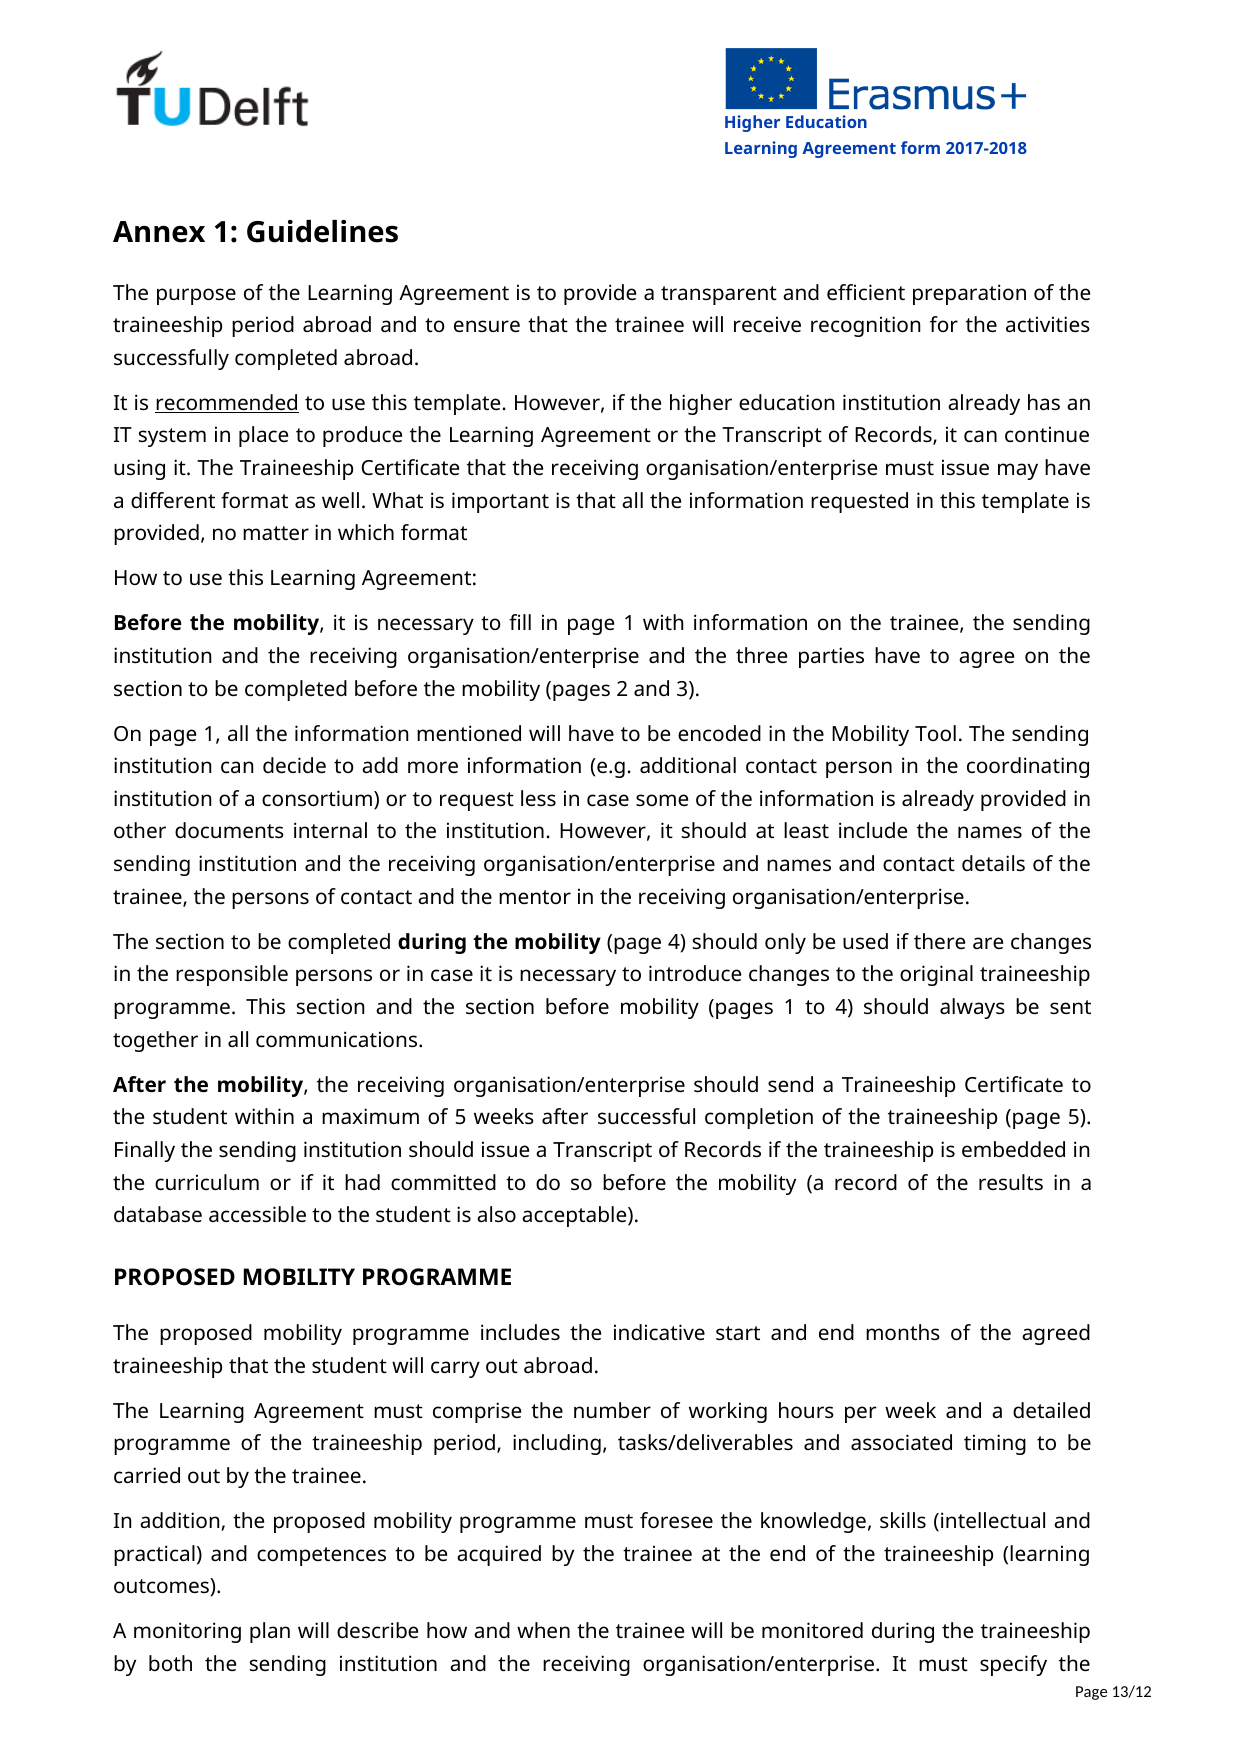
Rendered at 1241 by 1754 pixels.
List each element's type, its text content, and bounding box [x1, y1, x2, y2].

text It is recommended to use this template. However, if the higher education institution already has an IT system in place to produce the Learning Agreement or the Transcript of Records, it can continue using it. The Traineeship Certificate that the receiving organisation/enterprise must issue may have a different format as well. What is important is that all the information requested in this template is provided, no matter in which format [113, 388, 1092, 547]
text The purpose of the Learning Agreement is to provide a transparent and efficient preparation of the traineeship period abroad and to ensure that the trainee will receive recognition for the activities successfully completed abroad. [113, 278, 1092, 371]
text Before the mobility, it is necessary to fill in page 1 with information on the trainee, the sending institution and the receiving organisation/enterprise and the three parties have to agree on the section to be completed before the mobility (pages 2 and 3). [113, 608, 1092, 702]
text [113, 1616, 1092, 1677]
text After the mobility, the receiving organisation/enterprise should send a Traineeship Certificate to the student within a maximum of 5 weeks after successful completion of the traineeship (page 5). Finally the sending institution should issue a Transcript of Records if the traineeship is embedded in the curriculum or if it had committed to do so before the mobility (a record of the results in a database accessible to the student is also acceptable). [113, 1070, 1092, 1229]
text PROPOSED MOBILITY PROGRAMME [113, 1261, 1092, 1293]
text In addition, the proposed mobility programme must foresee the knowledge, skills (intellectual and practical) and competences to be acquired by the trainee at the end of the traineeship (learning outcomes). [113, 1506, 1092, 1600]
subtitle Please fill in this form and e-mail a scan version to the Central International Office TUD: erasmusgrant@tudelft.nlAnnex 1: Guidelines [113, 211, 1092, 251]
picture [97, 49, 316, 136]
picture [725, 48, 1027, 110]
text The Learning Agreement must comprise the number of working hours per week and a detailed programme of the traineeship period, including, tasks/deliverables and associated timing to be carried out by the trainee. [113, 1396, 1092, 1489]
text How to use this Learning Agreement: [113, 563, 1092, 592]
text The section to be completed during the mobility (page 4) should only be used if there are changes in the responsible persons or in case it is necessary to introduce changes to the original traineeship programme. This section and the section before mobility (pages 1 to 4) should always be sent together in all communications. [113, 927, 1092, 1053]
text The proposed mobility programme includes the indicative start and end months of the agreed traineeship that the student will carry out abroad. [113, 1318, 1092, 1379]
text On page 1, all the information mentioned will have to be encoded in the Mobility Tool. The sending institution can decide to add more information (e.g. additional contact person in the coordinating institution of a consortium) or to request less in case some of the information is already provided in other documents internal to the institution. However, it should at least include the names of the sending institution and the receiving organisation/enterprise and names and contact details of the trainee, the persons of contact and the mentor in the receiving organisation/enterprise. [113, 719, 1092, 910]
